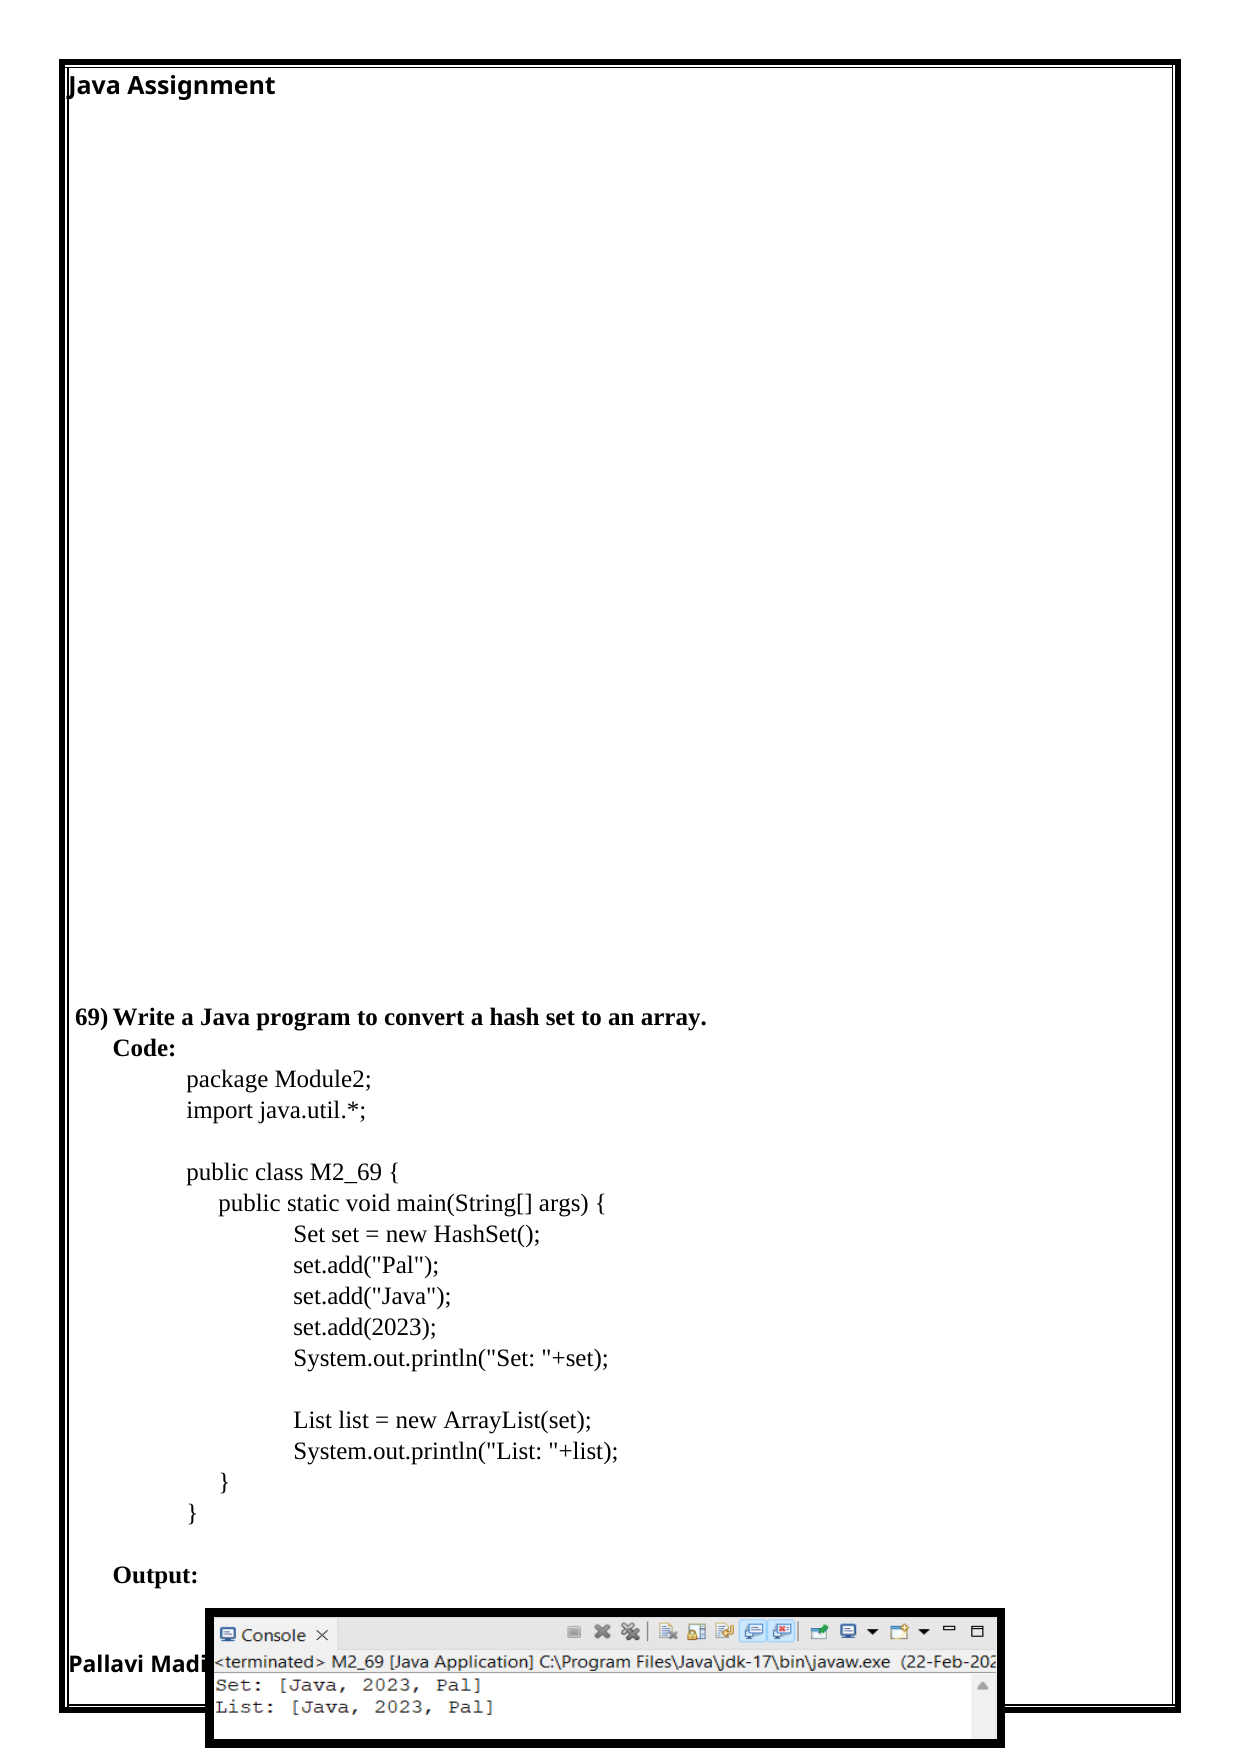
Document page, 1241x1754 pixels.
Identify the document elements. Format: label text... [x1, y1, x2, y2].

list } [186, 1467, 1172, 1496]
list } [186, 1498, 1172, 1527]
list import java.util.*; [186, 1095, 1172, 1124]
list Code: [112, 1033, 1172, 1062]
list List list = new ArrayList(set); [186, 1405, 1172, 1434]
picture [214, 1617, 997, 1739]
list Write a Java program to convert a hash set to an array. [75, 1002, 1172, 1031]
list set.add(2023); [186, 1312, 1172, 1341]
list public static void main(String[] args) { [186, 1188, 1172, 1217]
list System.out.println("List: "+list); [186, 1436, 1172, 1465]
list package Module2; [186, 1064, 1172, 1093]
list set.add("Java"); [186, 1281, 1172, 1310]
list set.add("Pal"); [186, 1250, 1172, 1279]
list Output: [112, 1560, 1172, 1589]
list public class M2_69 { [186, 1157, 1172, 1186]
list System.out.println("Set: "+set); [186, 1343, 1172, 1372]
list Set set = new HashSet(); [186, 1219, 1172, 1248]
